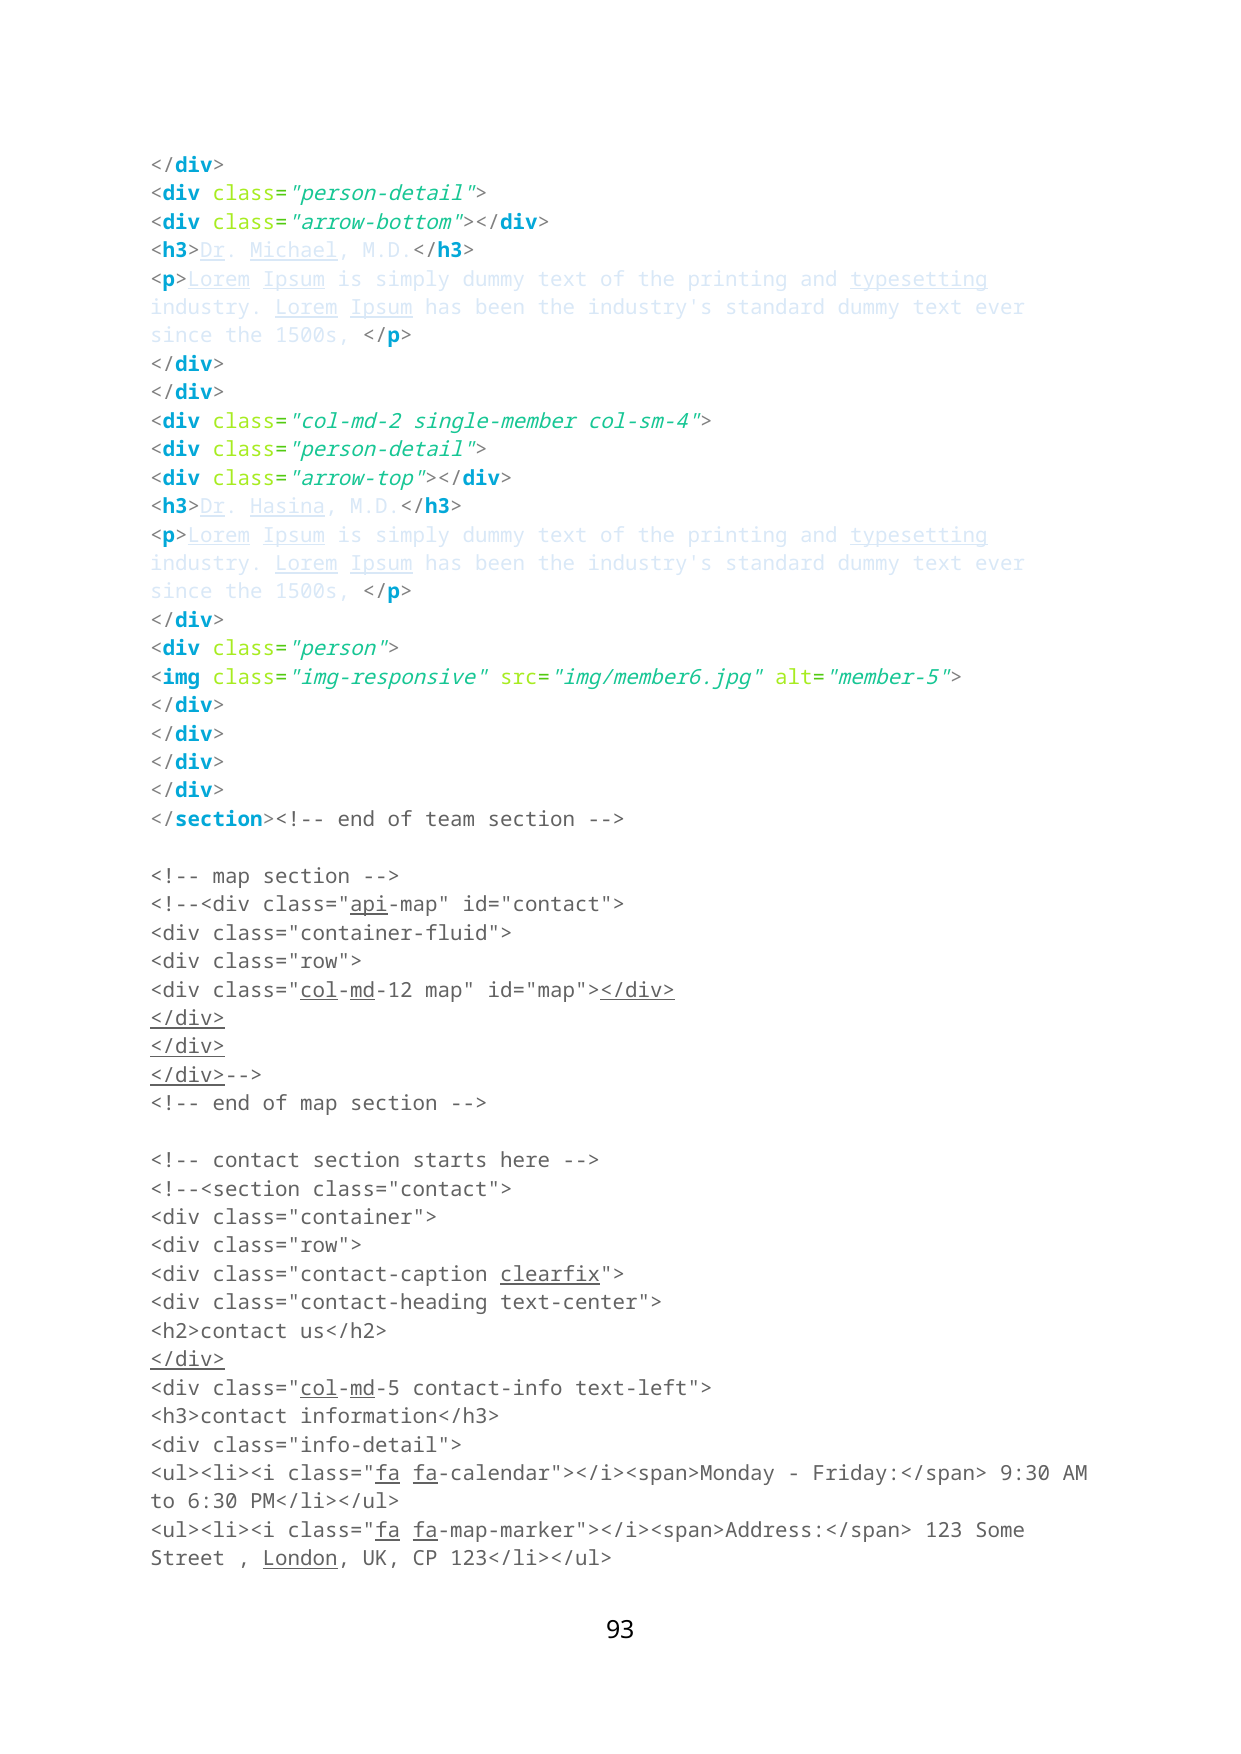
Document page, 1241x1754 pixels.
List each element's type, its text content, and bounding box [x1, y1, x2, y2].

text <!-- contact section starts here --> [150, 1145, 1090, 1174]
text </div> [150, 776, 1090, 804]
text <div class="col-md-2 single-member col-sm-4"> [150, 406, 1090, 434]
text <div class="container"> [150, 1202, 1090, 1231]
text </section><!-- end of team section --> [150, 804, 1090, 832]
text <div class="contact-caption clearfix"> [150, 1259, 1090, 1287]
text <!--<div class="api-map" id="contact"> [150, 889, 1090, 918]
text <h3>Dr. Hasina, M.D.</h3> [150, 491, 1090, 520]
text <div class="row"> [150, 1231, 1090, 1259]
text <h3>Dr. Michael, M.D.</h3> [150, 235, 1090, 264]
text <ul><li><i class="fa fa-calendar"></i><span>Monday - Friday:</span> 9:30 AM to 6:30 PM</li></ul> [150, 1458, 1090, 1515]
text <div class="contact-heading text-center"> [150, 1287, 1090, 1316]
text <!-- end of map section --> [150, 1088, 1090, 1117]
text </div> [150, 747, 1090, 776]
text <h2>contact us</h2> [150, 1316, 1090, 1344]
text <div class="col-md-12 map" id="map"></div> [150, 975, 1090, 1003]
text <div class="row"> [150, 946, 1090, 975]
text </div> [150, 1344, 1090, 1373]
text </div> [150, 1032, 1090, 1060]
text <div class="info-detail"> [150, 1430, 1090, 1458]
text <!--<section class="contact"> [150, 1174, 1090, 1202]
text <div class="person-detail"> [150, 178, 1090, 207]
text </div> [150, 605, 1090, 633]
text <img class="img-responsive" src="img/member6.jpg" alt="member-5"> [150, 662, 1090, 690]
text <div class="container-fluid"> [150, 918, 1090, 946]
text <div class="arrow-top"></div> [150, 463, 1090, 491]
text <div class="person"> [150, 633, 1090, 662]
text <div class="person-detail"> [150, 434, 1090, 463]
text <ul><li><i class="fa fa-map-marker"></i><span>Address:</span> 123 Some Street , London, UK, CP 123</li></ul> [150, 1515, 1090, 1572]
text </div> [150, 719, 1090, 747]
text </div> [150, 349, 1090, 377]
text </div> [150, 1003, 1090, 1032]
text <!-- map section --> [150, 861, 1090, 889]
text <h3>contact information</h3> [150, 1401, 1090, 1430]
text </div> [150, 377, 1090, 406]
text </div> [150, 690, 1090, 719]
text </div> [150, 150, 1090, 178]
text </div>--> [150, 1060, 1090, 1088]
text <div class="col-md-5 contact-info text-left"> [150, 1373, 1090, 1401]
text <div class="arrow-bottom"></div> [150, 207, 1090, 235]
